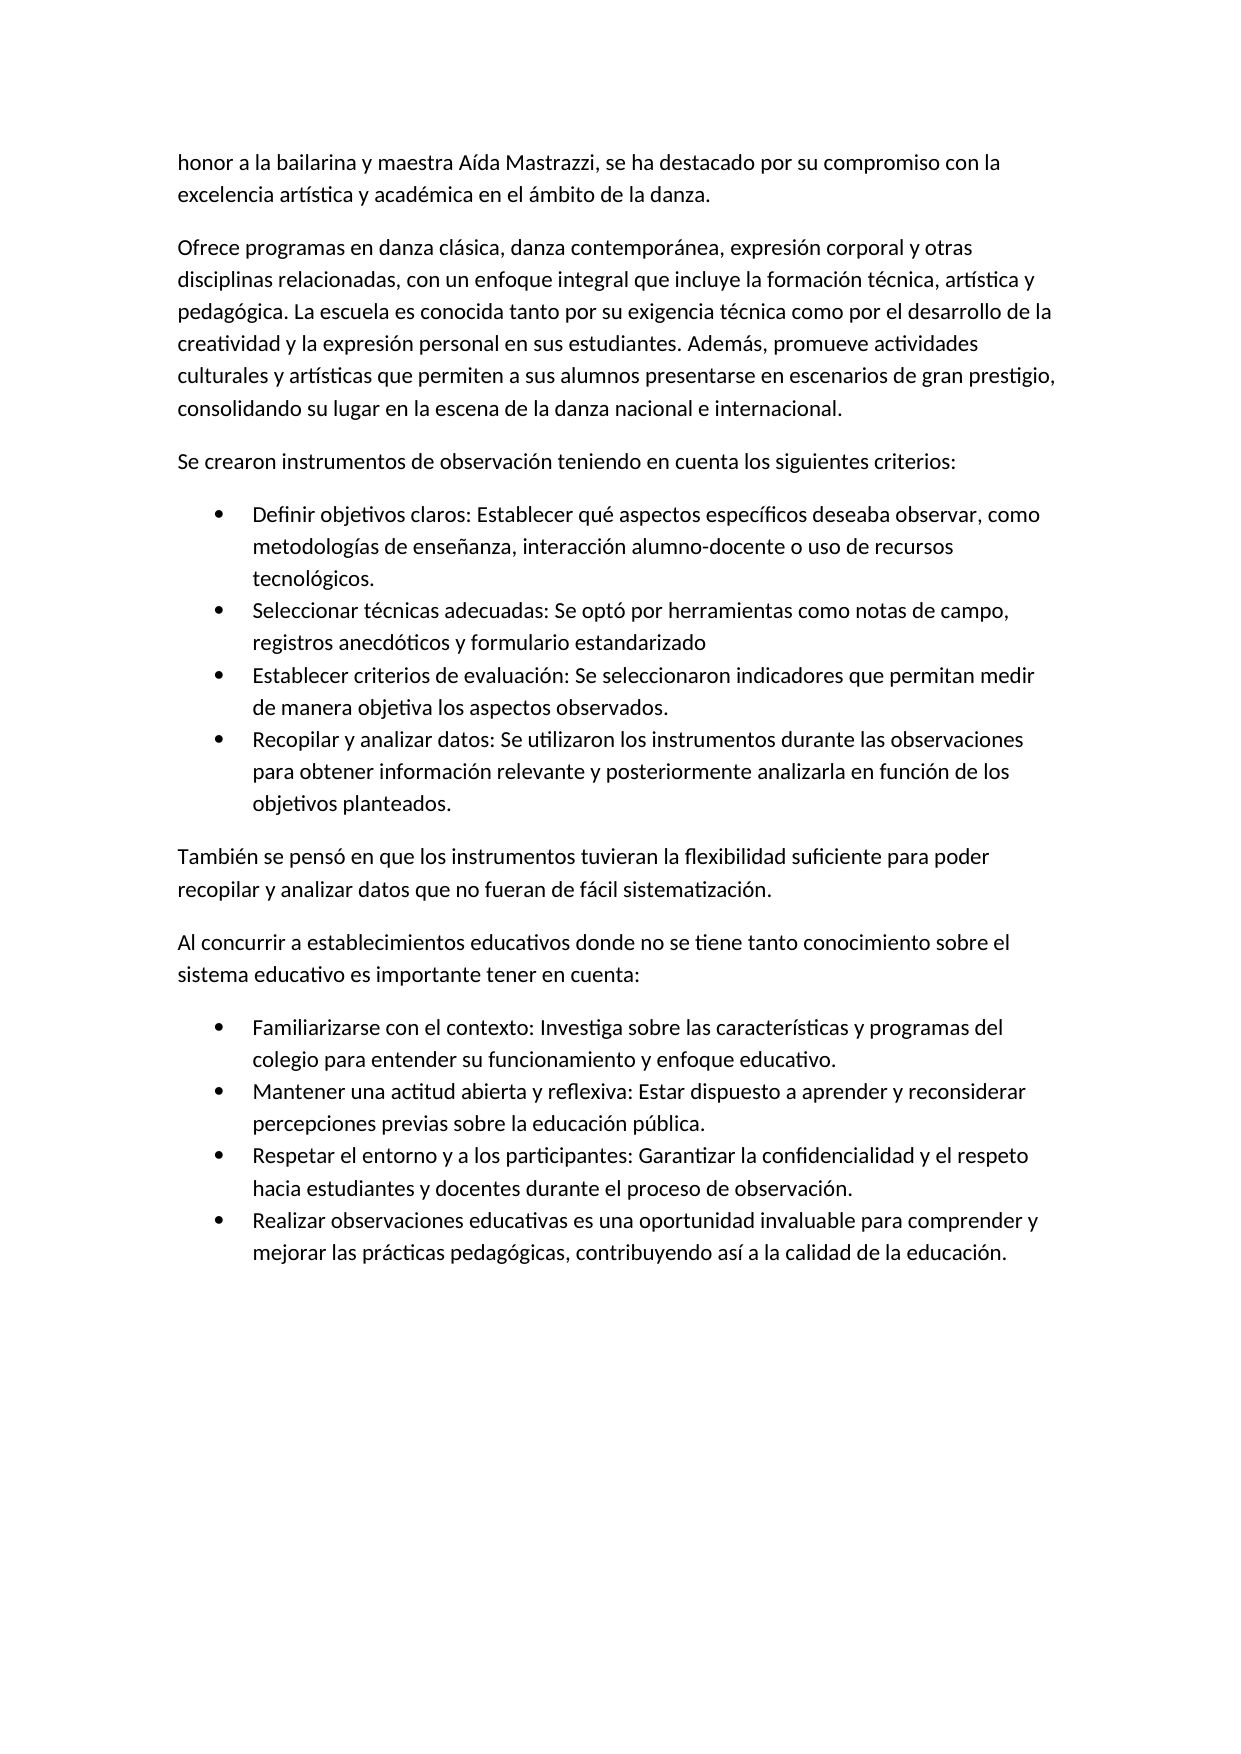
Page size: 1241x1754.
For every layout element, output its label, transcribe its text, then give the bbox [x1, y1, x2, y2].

list Respetar el entorno y a los participantes: Garantizar la confidencialidad y el respeto hacia estudiantes y docentes durante el proceso de observación. [215, 1142, 1063, 1202]
list Seleccionar técnicas adecuadas: Se optó por herramientas como notas de campo, registros anecdóticos y formulario estandarizado [215, 596, 1063, 657]
list Realizar observaciones educativas es una oportunidad invaluable para comprender y mejorar las prácticas pedagógicas, contribuyendo así a la calidad de la educación. [215, 1206, 1063, 1266]
text Al concurrir a establecimientos educativos donde no se tiene tanto conocimiento sobre el sistema educativo es importante tener en cuenta: [177, 928, 1063, 988]
list Definir objetivos claros: Establecer qué aspectos específicos deseaba observar, como metodologías de enseñanza, interacción alumno-docente o uso de recursos tecnológicos. [215, 500, 1063, 592]
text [177, 148, 1063, 208]
list Establecer criterios de evaluación: Se seleccionaron indicadores que permitan medir de manera objetiva los aspectos observados. [215, 661, 1063, 721]
list Mantener una actitud abierta y reflexiva: Estar dispuesto a aprender y reconsiderar percepciones previas sobre la educación pública. [215, 1077, 1063, 1137]
text Ofrece programas en danza clásica, danza contemporánea, expresión corporal y otras disciplinas relacionadas, con un enfoque integral que incluye la formación técnica, artística y pedagógica. La escuela es conocida tanto por su exigencia técnica como por el desarrollo de la creatividad y la expresión personal en sus estudiantes. Además, promueve actividades culturales y artísticas que permiten a sus alumnos presentarse en escenarios de gran prestigio, consolidando su lugar en la escena de la danza nacional e internacional. [177, 233, 1063, 422]
text También se pensó en que los instrumentos tuvieran la flexibilidad suficiente para poder recopilar y analizar datos que no fueran de fácil sistematización. [177, 842, 1063, 903]
list Recopilar y analizar datos: Se utilizaron los instrumentos durante las observaciones para obtener información relevante y posteriormente analizarla en función de los objetivos planteados. [215, 725, 1063, 817]
text Se crearon instrumentos de observación teniendo en cuenta los siguientes criterios: [177, 447, 1063, 475]
list Familiarizarse con el contexto: Investiga sobre las características y programas del colegio para entender su funcionamiento y enfoque educativo. [215, 1013, 1063, 1073]
